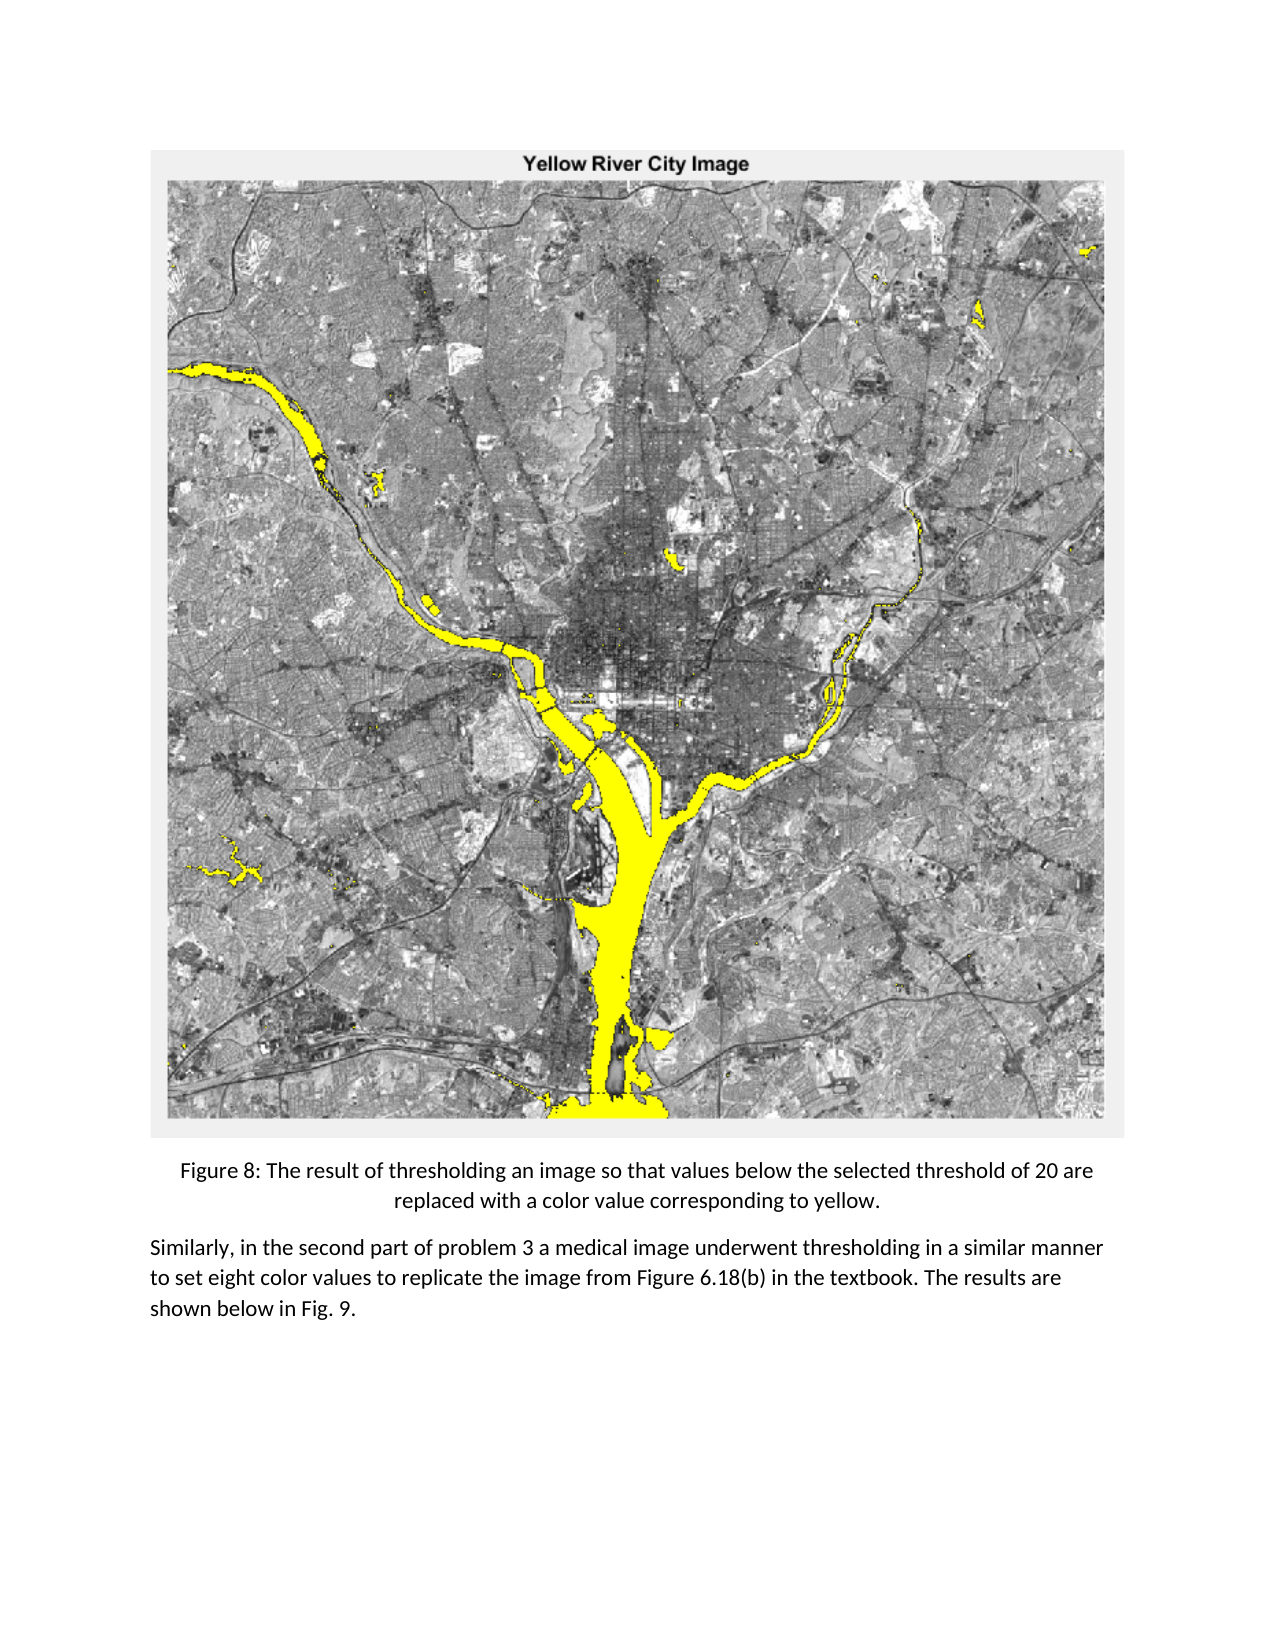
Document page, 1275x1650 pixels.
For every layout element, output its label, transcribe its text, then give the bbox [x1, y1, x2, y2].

text Similarly, in the second part of problem 3 a medical image underwent thresholding in a similar manner to set eight color values to replicate the image from Figure 6.18(b) in the textbook. The results are shown below in Fig. 9. [150, 1233, 1125, 1322]
picture [150, 150, 1125, 1138]
text Figure 8: The result of thresholding an image so that values below the selected threshold of 20 are replaced with a color value corresponding to yellow. [150, 1156, 1125, 1214]
